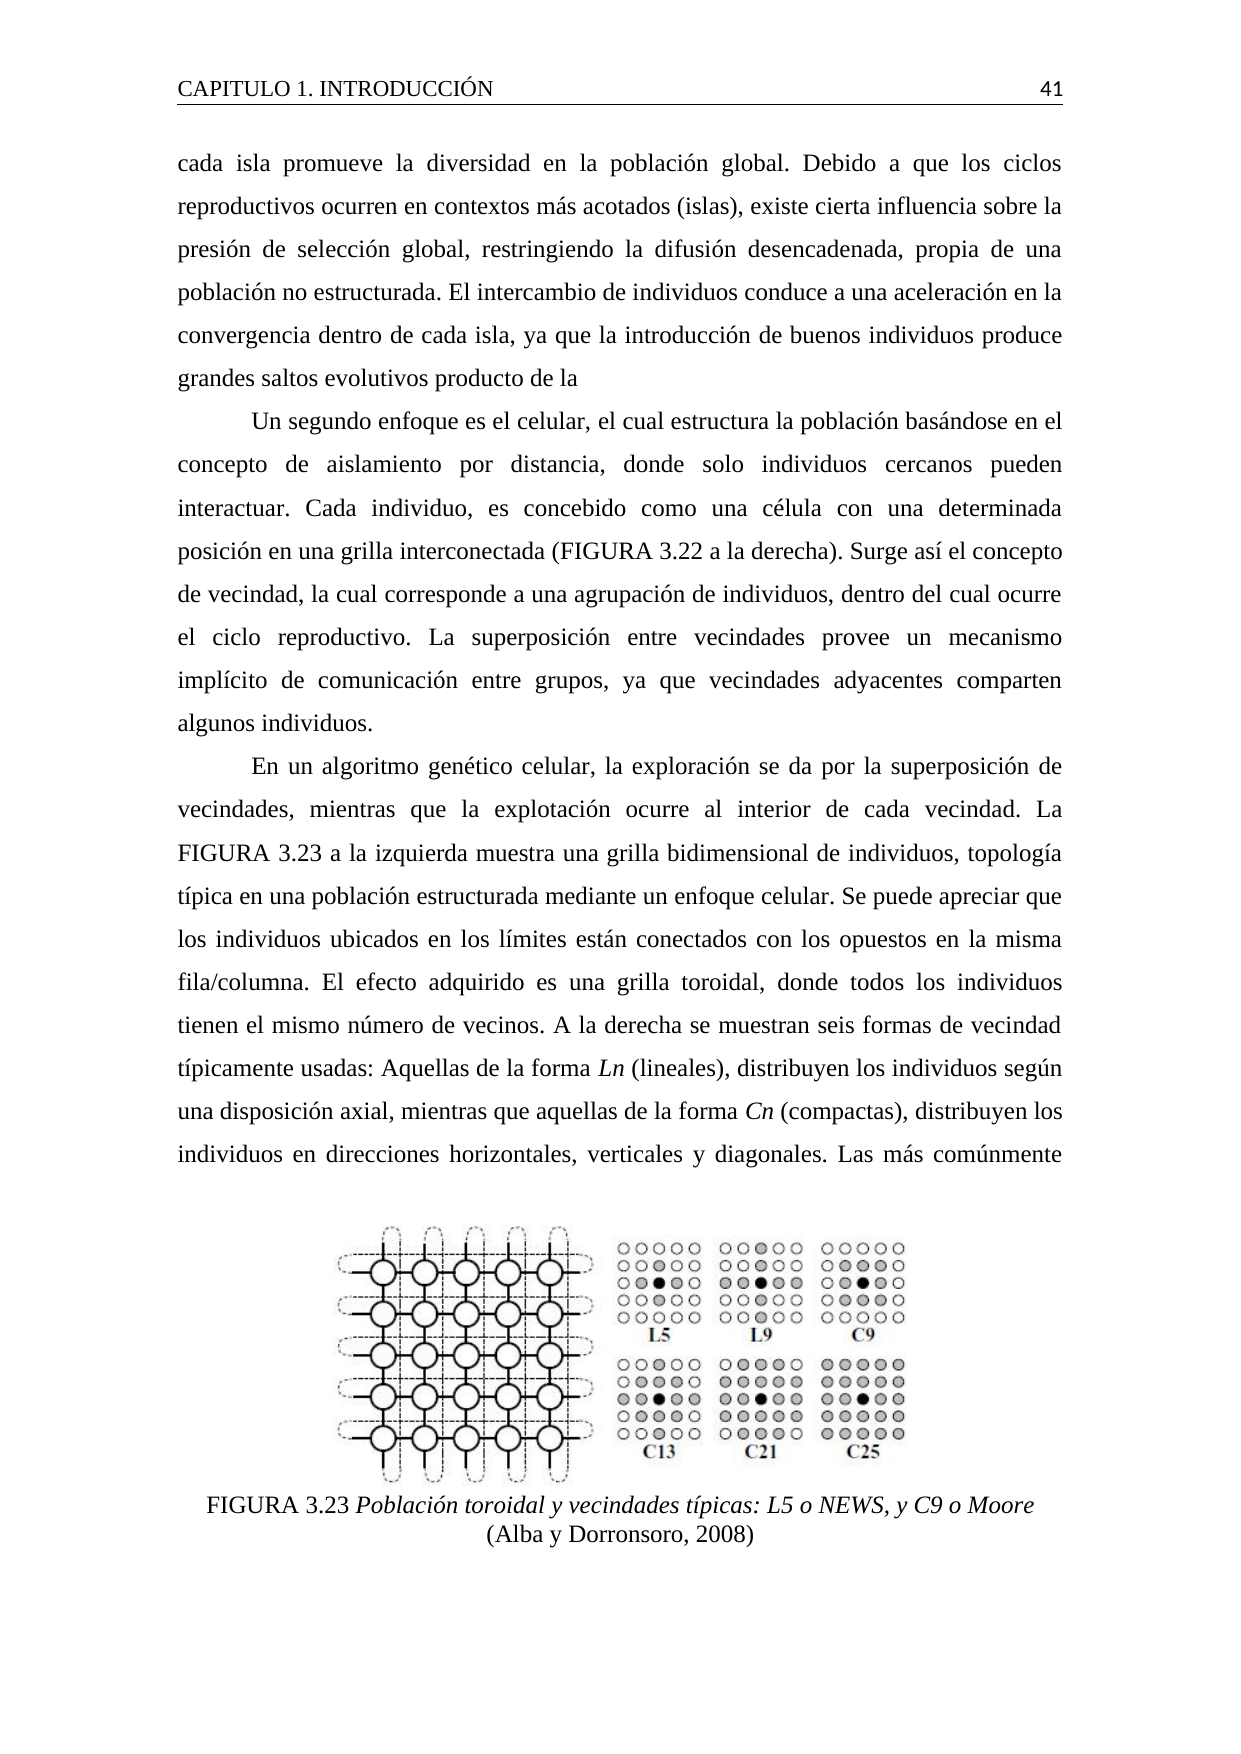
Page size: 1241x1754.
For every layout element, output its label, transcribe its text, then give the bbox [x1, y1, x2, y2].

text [177, 148, 1063, 392]
picture [332, 1225, 908, 1486]
